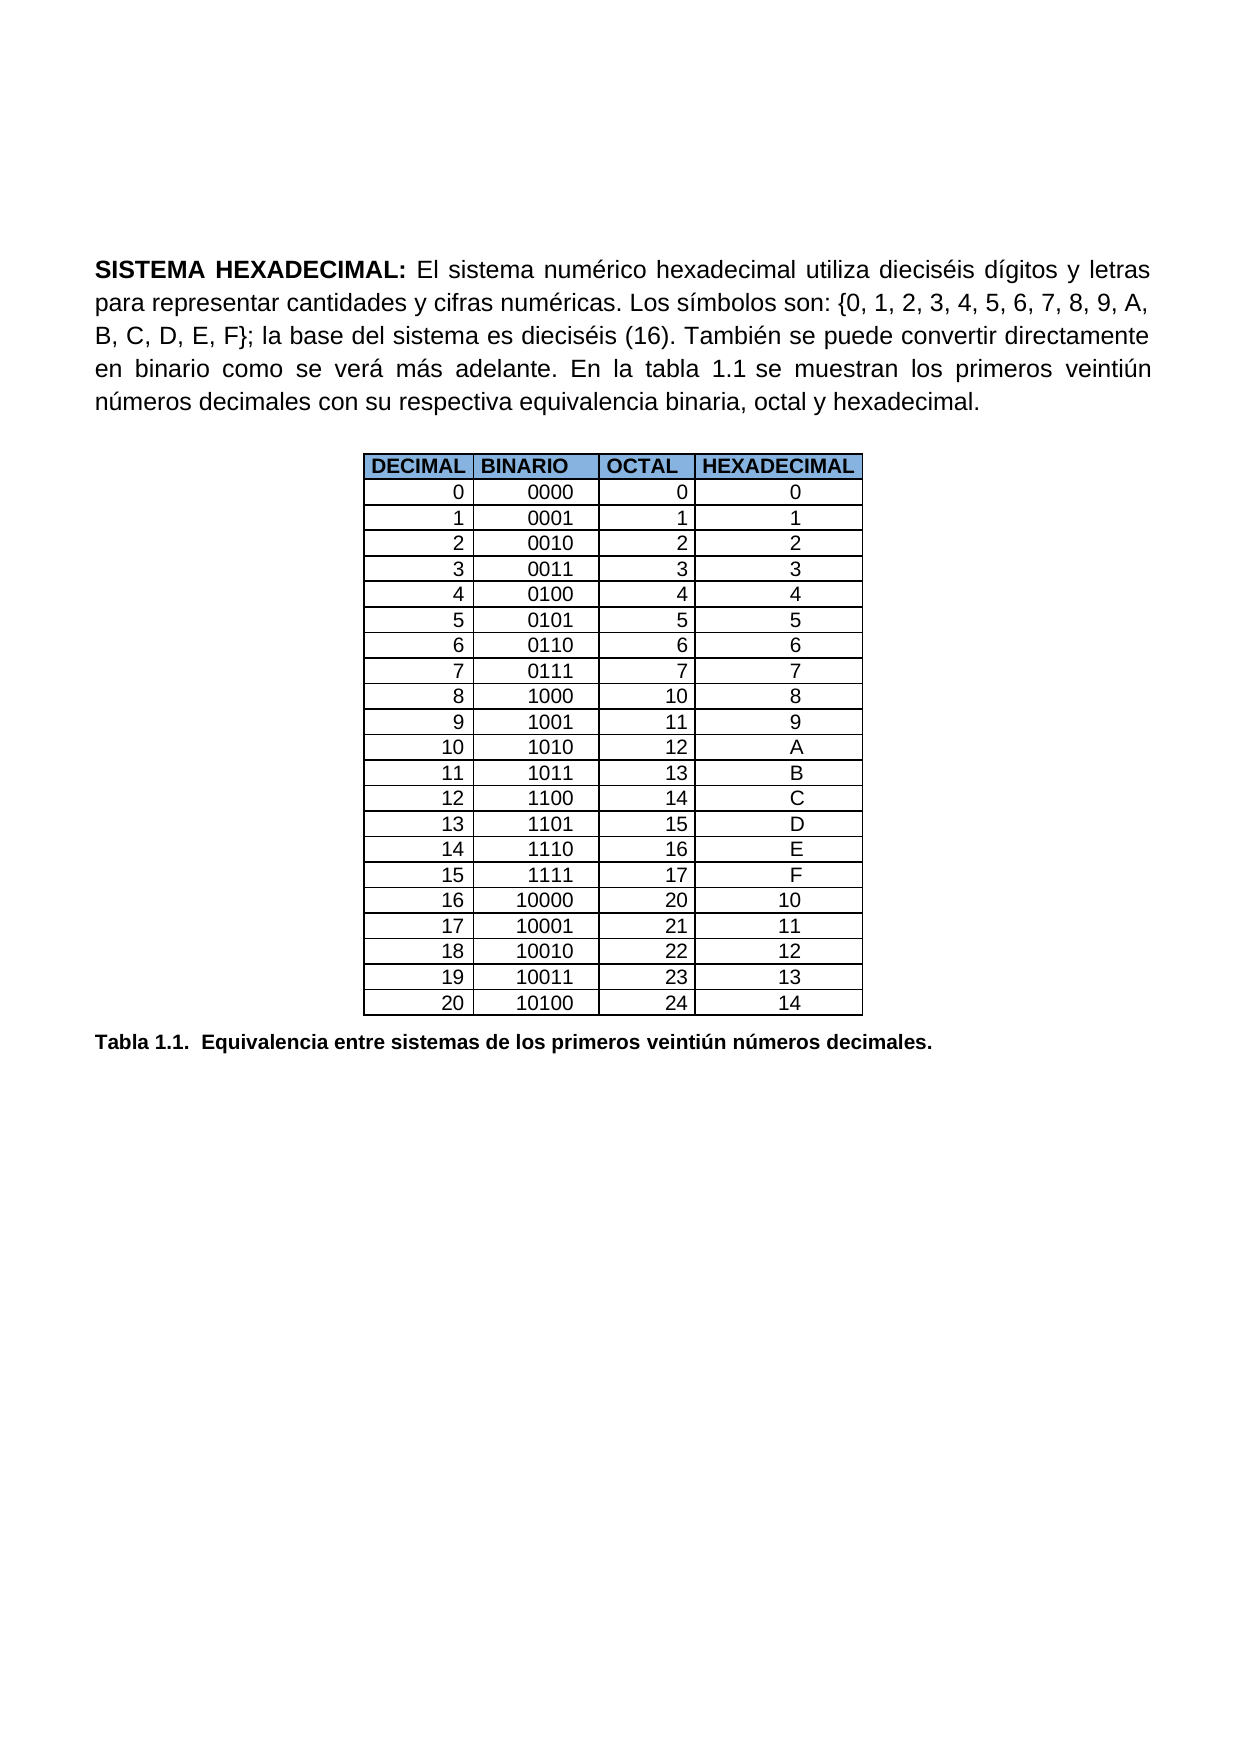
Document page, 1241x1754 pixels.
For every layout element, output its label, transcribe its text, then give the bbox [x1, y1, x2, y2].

table_cell 3 [696, 557, 862, 580]
table_cell 10000 [474, 888, 598, 912]
table_cell 2 [600, 531, 694, 555]
table_cell 4 [600, 582, 694, 606]
table_cell 1110 [474, 837, 598, 861]
table_cell A [696, 735, 862, 759]
table_cell 13 [600, 761, 694, 784]
table_cell 10001 [474, 914, 598, 938]
table_cell 17 [600, 863, 694, 887]
table_cell 16 [600, 837, 694, 861]
table_cell 1001 [474, 710, 598, 733]
table_cell 14 [696, 990, 862, 1014]
table_cell 20 [365, 990, 473, 1014]
table_cell 6 [365, 633, 473, 657]
table_cell 3 [365, 557, 473, 580]
table_cell 14 [365, 837, 473, 861]
table_cell 14 [600, 786, 694, 810]
table_cell 12 [365, 786, 473, 810]
table_cell 4 [696, 582, 862, 606]
table_cell 1111 [474, 863, 598, 887]
table_cell 17 [365, 914, 473, 938]
table_header HEXADECIMAL [696, 455, 862, 478]
table_cell 10 [696, 888, 862, 912]
table_cell 1 [600, 506, 694, 529]
table_cell 7 [365, 659, 473, 682]
table_cell 10010 [474, 939, 598, 963]
table_cell 5 [365, 608, 473, 631]
table_header BINARIO [474, 455, 598, 478]
table_cell 0111 [474, 659, 598, 682]
text Tabla 1.1. Equivalencia entre sistemas de los primeros veintiún números decimales. [94, 1029, 1152, 1053]
table_cell 1 [365, 506, 473, 529]
table_cell 5 [600, 608, 694, 631]
table_cell 20 [600, 888, 694, 912]
table_cell 8 [696, 684, 862, 708]
table_cell 0011 [474, 557, 598, 580]
table_cell 9 [696, 710, 862, 733]
table_cell 2 [696, 531, 862, 555]
table_cell 4 [365, 582, 473, 606]
table_cell 11 [600, 710, 694, 733]
table_cell 3 [600, 557, 694, 580]
table_cell 5 [696, 608, 862, 631]
table_cell 2 [365, 531, 473, 555]
table_cell D [696, 812, 862, 836]
table_cell E [696, 837, 862, 861]
table_cell C [696, 786, 862, 810]
table_cell 1000 [474, 684, 598, 708]
table_cell 21 [600, 914, 694, 938]
table_cell 8 [365, 684, 473, 708]
table_cell 24 [600, 990, 694, 1014]
table_cell 0 [600, 480, 694, 504]
table_cell 1011 [474, 761, 598, 784]
table_cell 1101 [474, 812, 598, 836]
table_cell 15 [365, 863, 473, 887]
table_cell 11 [696, 914, 862, 938]
table_cell 1100 [474, 786, 598, 810]
table_cell 0000 [474, 480, 598, 504]
table_cell 1010 [474, 735, 598, 759]
table_cell 0 [696, 480, 862, 504]
table_cell 7 [600, 659, 694, 682]
table_cell 0 [365, 480, 473, 504]
text SISTEMA HEXADECIMAL: El sistema numérico hexadecimal utiliza dieciséis dígitos y letras para representar cantidades y cifras numéricas. Los símbolos son: {0, 1, 2, 3, 4, 5, 6, 7, 8, 9, A, B, C, D, E, F}; la base del sistema es dieciséis (16). También se puede convertir directamente en binario como se verá más adelante. En la tabla 1.1 se muestran los primeros veintiún números decimales con su respectiva equivalencia binaria, octal y hexadecimal. [94, 255, 1152, 416]
table_header DECIMAL [365, 455, 473, 478]
table_cell 0010 [474, 531, 598, 555]
table_cell 10 [600, 684, 694, 708]
table_cell 13 [365, 812, 473, 836]
table_cell 1 [696, 506, 862, 529]
table_cell 10011 [474, 965, 598, 989]
table_header OCTAL [600, 455, 694, 478]
table_cell 0100 [474, 582, 598, 606]
table_cell 11 [365, 761, 473, 784]
table_cell 10 [365, 735, 473, 759]
table_cell 15 [600, 812, 694, 836]
table_cell 22 [600, 939, 694, 963]
table_cell 0101 [474, 608, 598, 631]
table_cell 0110 [474, 633, 598, 657]
table_cell 18 [365, 939, 473, 963]
table_cell 6 [600, 633, 694, 657]
table_cell F [696, 863, 862, 887]
table_cell 16 [365, 888, 473, 912]
table_cell B [696, 761, 862, 784]
table_cell 23 [600, 965, 694, 989]
table_cell 7 [696, 659, 862, 682]
table_cell 9 [365, 710, 473, 733]
table_cell 12 [696, 939, 862, 963]
table_cell 13 [696, 965, 862, 989]
table_cell 12 [600, 735, 694, 759]
table_cell 0001 [474, 506, 598, 529]
table_cell 6 [696, 633, 862, 657]
table_cell 10100 [474, 990, 598, 1014]
table_cell 19 [365, 965, 473, 989]
